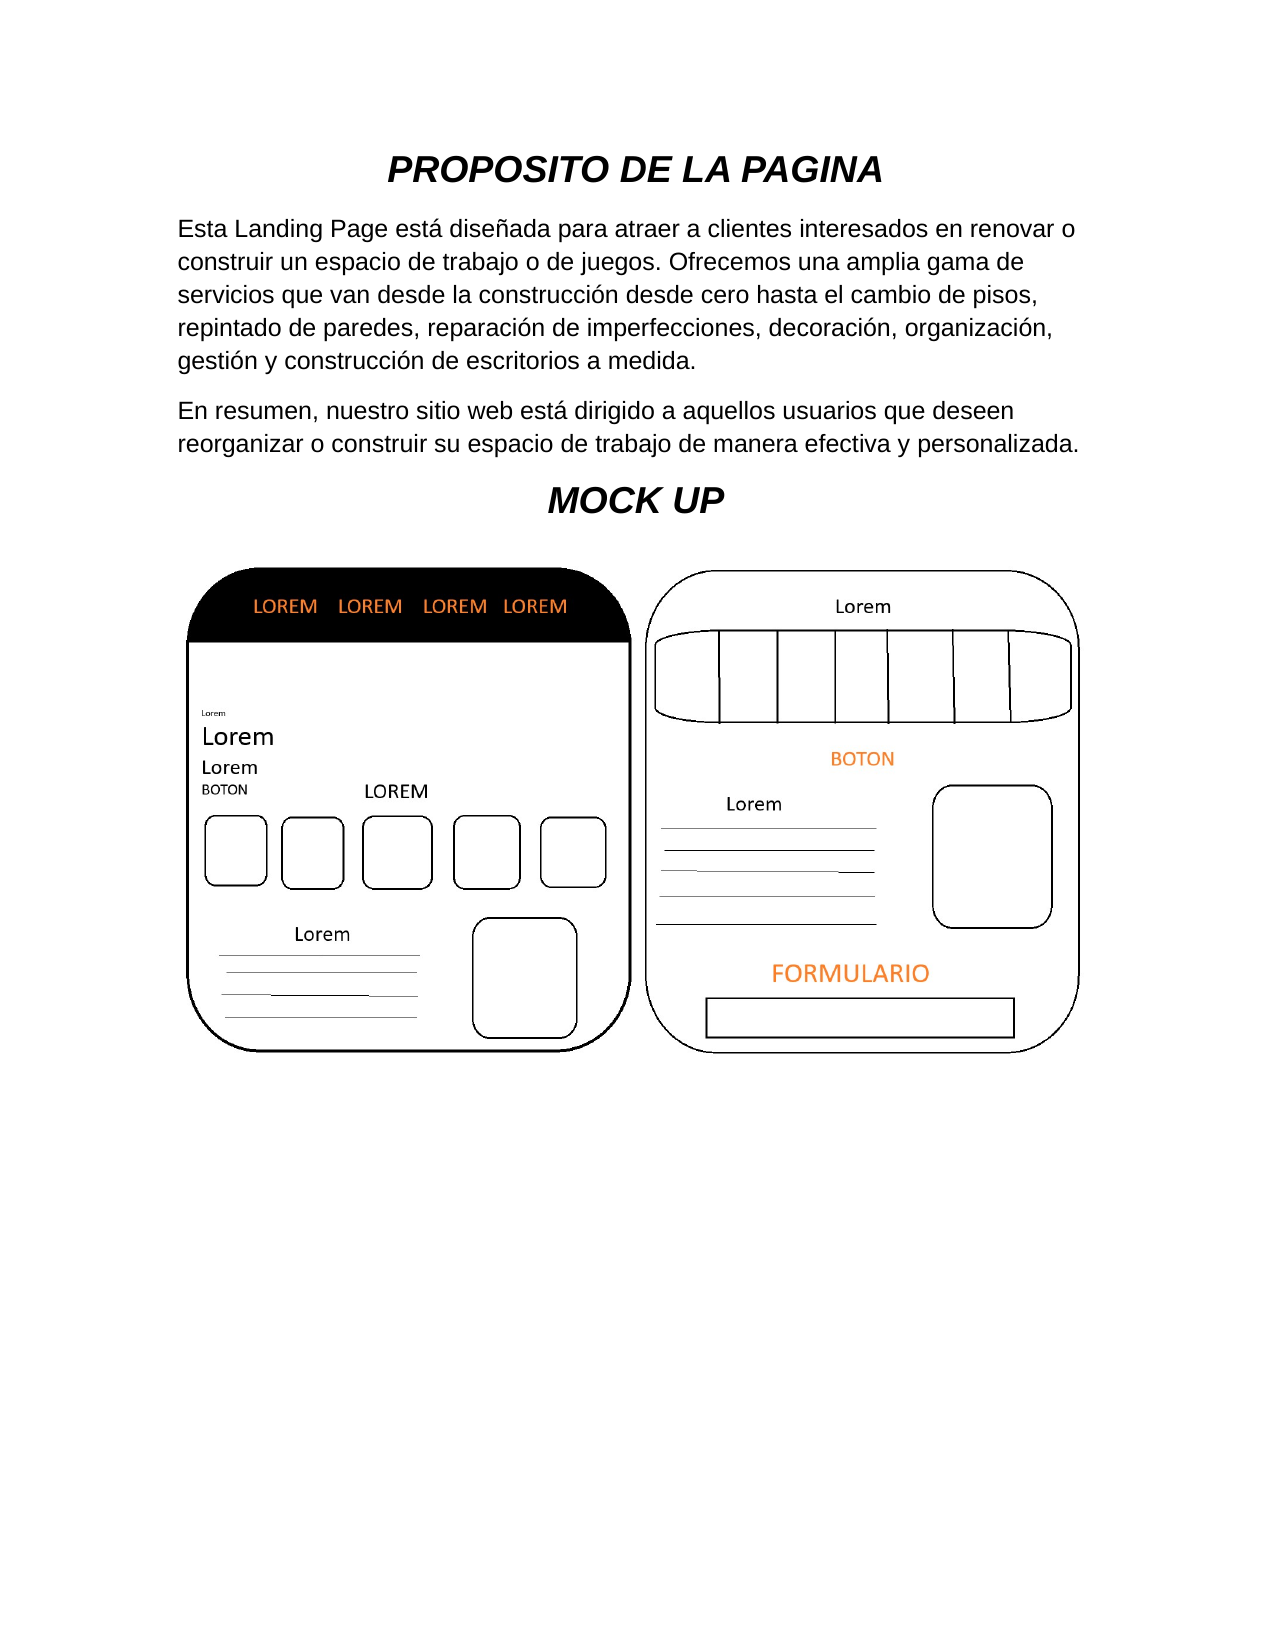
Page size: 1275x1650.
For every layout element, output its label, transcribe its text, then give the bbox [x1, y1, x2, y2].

text MOCK UP [177, 478, 1098, 521]
picture [177, 557, 1098, 1067]
text En resumen, nuestro sitio web está dirigido a aquellos usuarios que deseen reorganizar o construir su espacio de trabajo de manera efectiva y personalizada. [177, 396, 1098, 457]
text PROPOSITO DE LA PAGINA [177, 148, 1098, 191]
text Esta Landing Page está diseñada para atraer a clientes interesados en renovar o construir un espacio de trabajo o de juegos. Ofrecemos una amplia gama de servicios que van desde la construcción desde cero hasta el cambio de pisos, repintado de paredes, reparación de imperfecciones, decoración, organización, gestión y construcción de escritorios a medida. [177, 214, 1098, 375]
